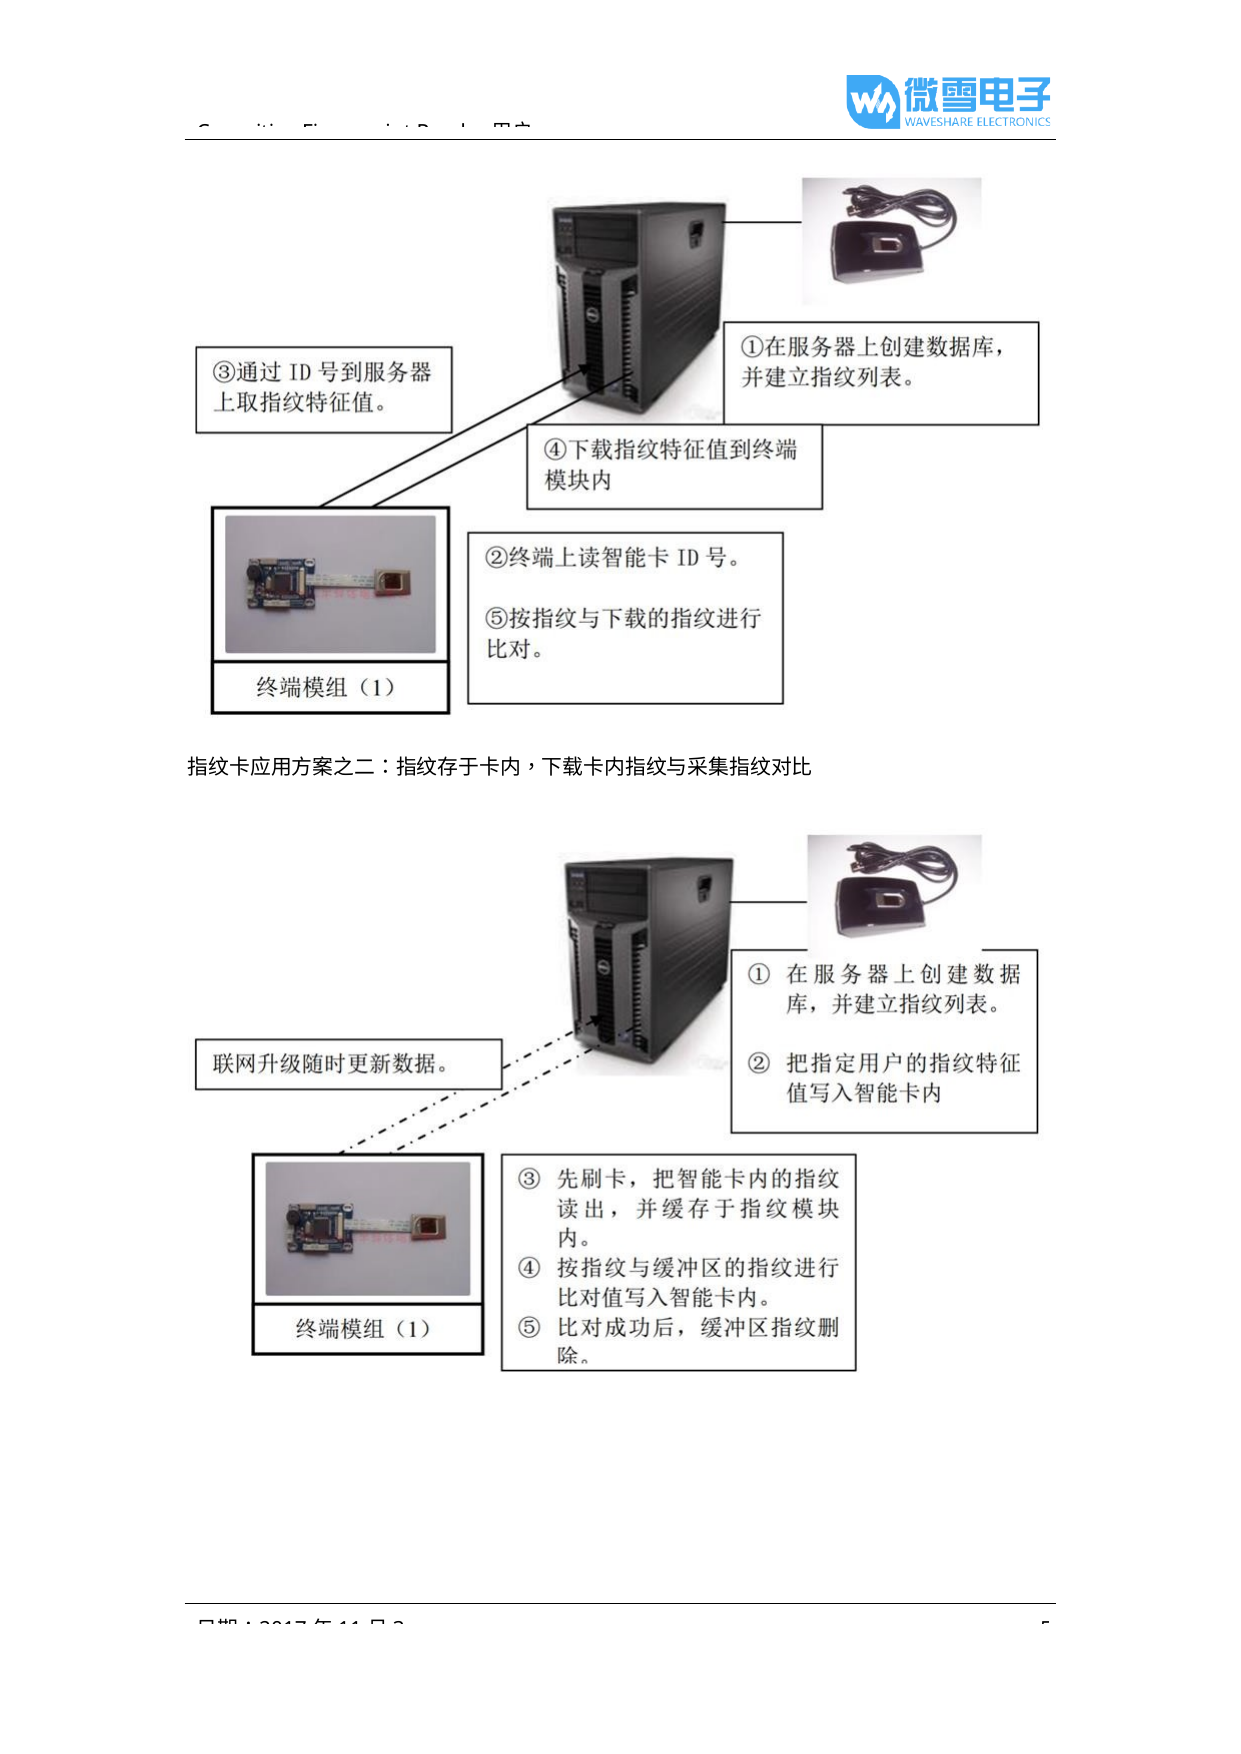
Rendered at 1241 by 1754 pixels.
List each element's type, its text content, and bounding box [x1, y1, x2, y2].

picture [846, 75, 1051, 129]
picture [195, 173, 1044, 718]
text 指纹卡应用方案之二：指纹存于卡内，下载卡内指纹与采集指纹对比 [187, 752, 1226, 781]
picture [187, 828, 1044, 1373]
